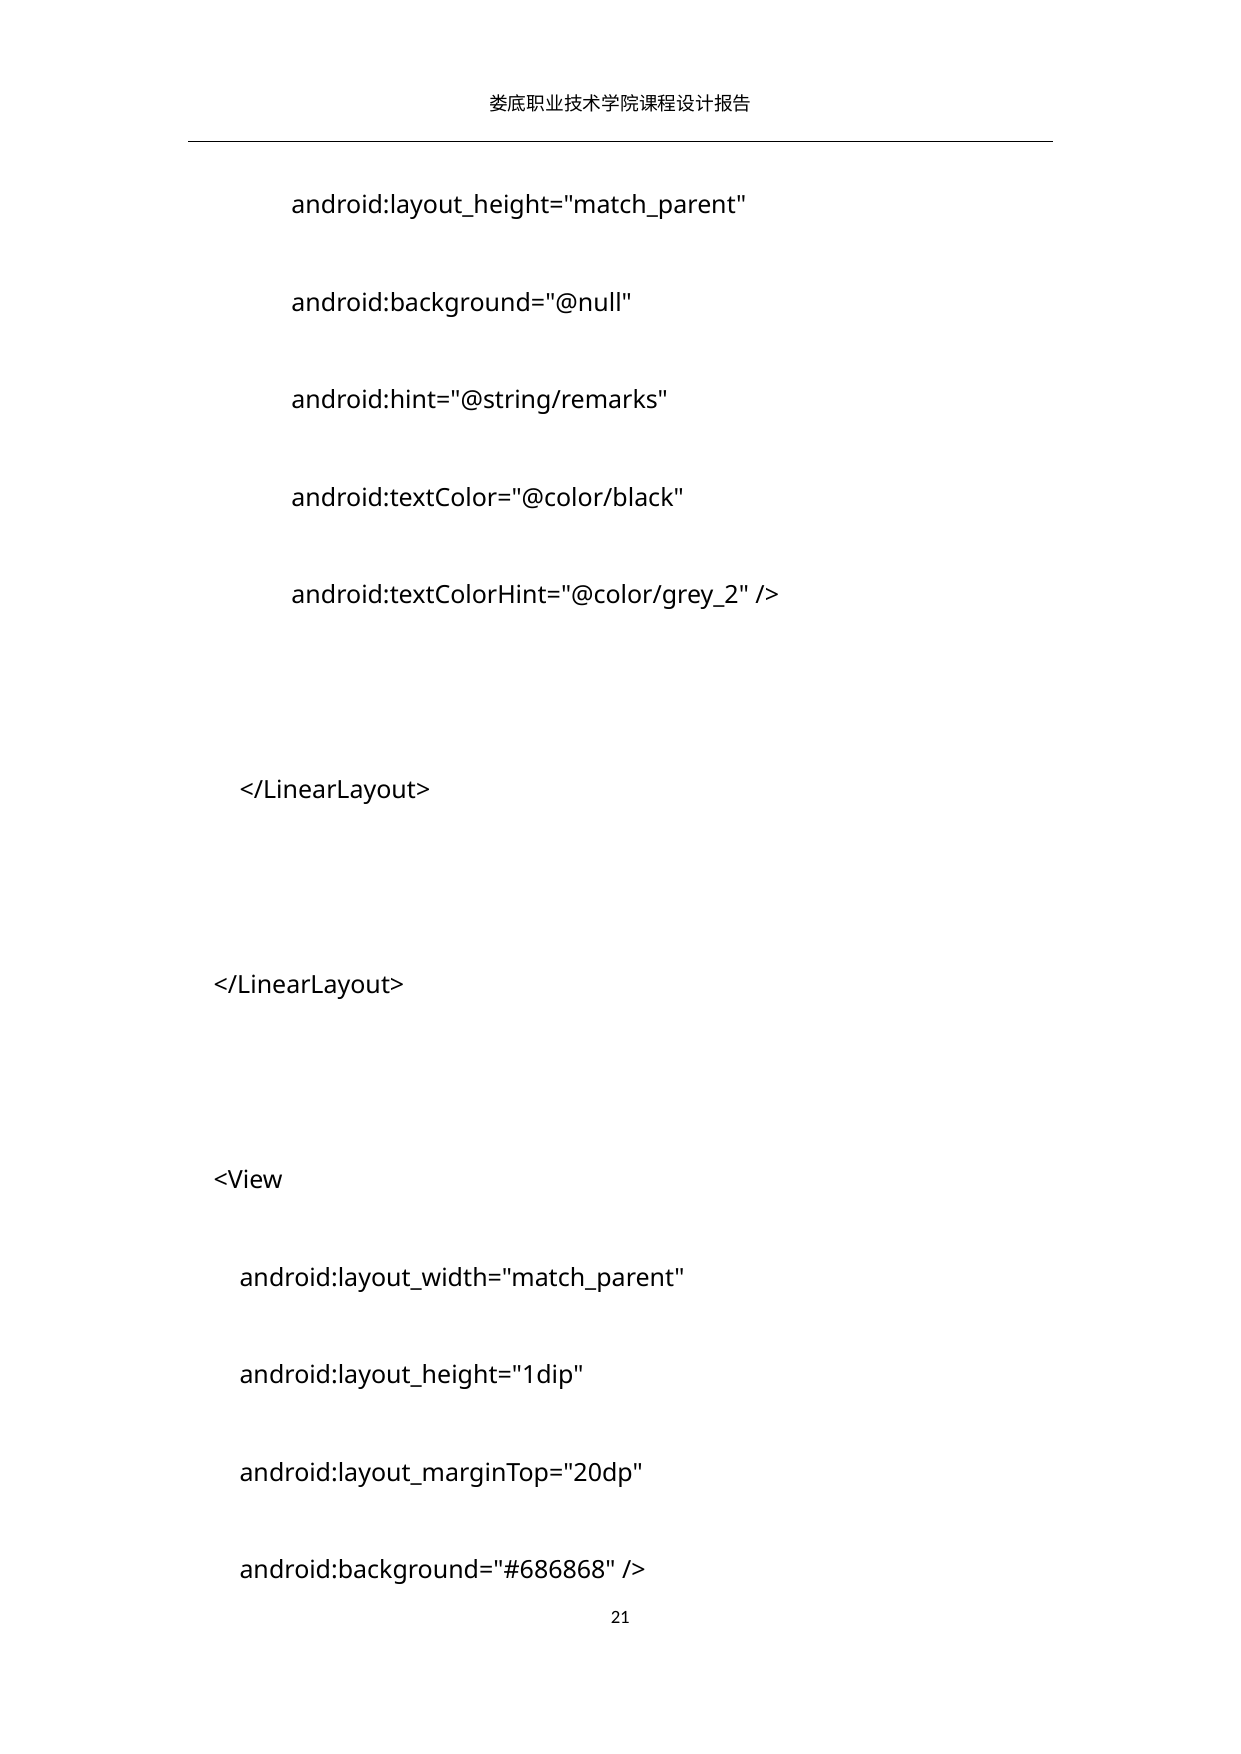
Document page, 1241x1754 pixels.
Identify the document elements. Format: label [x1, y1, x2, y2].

text [187, 171, 1053, 1601]
